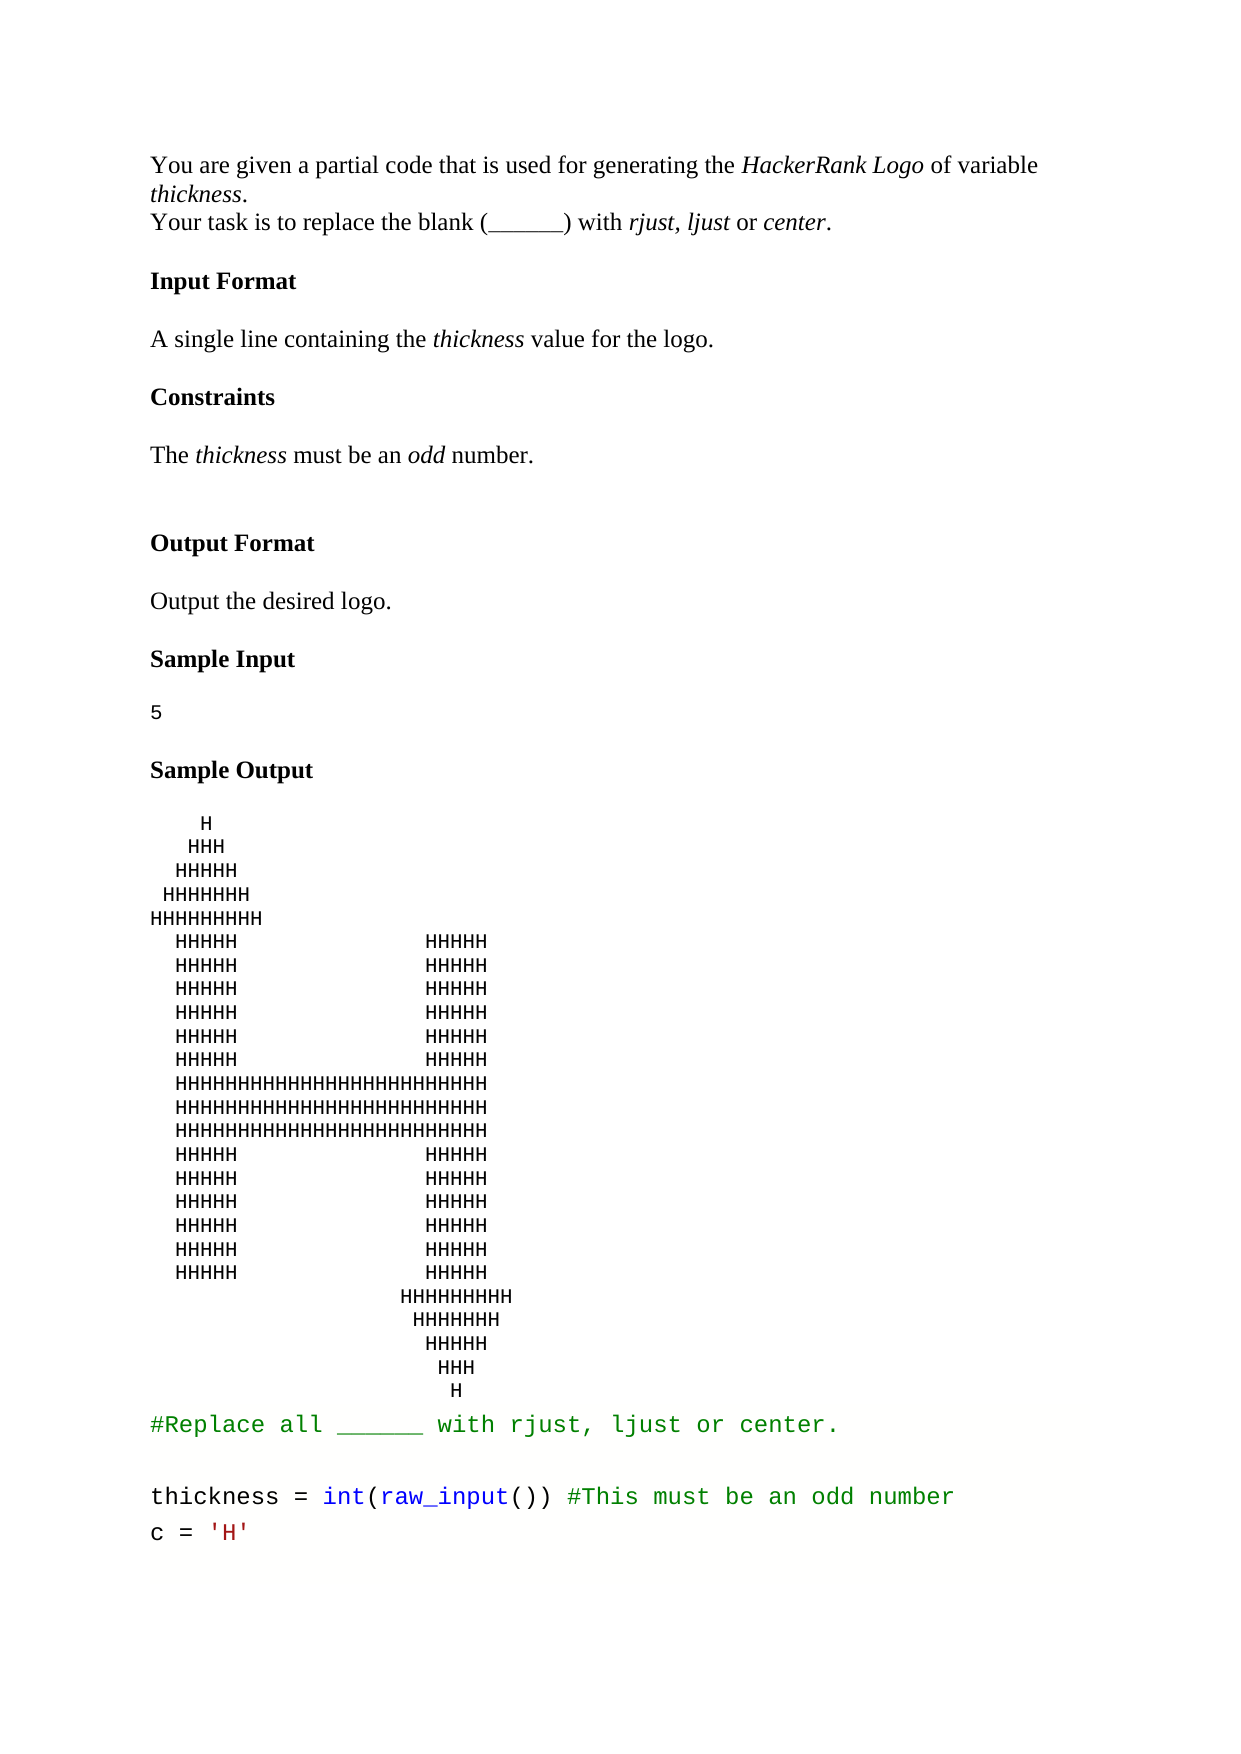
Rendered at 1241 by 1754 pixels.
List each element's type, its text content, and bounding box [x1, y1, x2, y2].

text HHHHH HHHHH [150, 1002, 1090, 1026]
text Input Format [150, 266, 1090, 295]
text HHHHH HHHHH [150, 978, 1090, 1002]
text HHHHH HHHHH [150, 1191, 1090, 1215]
text Sample Input [150, 644, 1090, 673]
text HHH [150, 837, 1090, 860]
text HHHHH HHHHH [150, 1144, 1090, 1168]
text HHHHH HHHHH [150, 931, 1090, 955]
text Constraints [150, 382, 1090, 411]
text HHHHHHHHH [150, 1286, 1090, 1309]
text HHHHHHH [150, 884, 1090, 907]
text HHHHH HHHHH [150, 1026, 1090, 1049]
text HHHHHHH [150, 1309, 1090, 1333]
text The thickness must be an odd number. [150, 440, 1090, 499]
text c = 'H' [150, 1512, 1090, 1548]
text Output Format [150, 528, 1090, 557]
text HHHHH HHHHH [150, 1238, 1090, 1262]
text HHHHHHHHH [150, 907, 1090, 931]
text A single line containing the thickness value for the logo. [150, 324, 1090, 353]
text HHHHH HHHHH [150, 1049, 1090, 1073]
text HHHHH [150, 860, 1090, 884]
text #Replace all ______ with rjust, ljust or center. [150, 1404, 1090, 1440]
text You are given a partial code that is used for generating the HackerRank Logo of variable thickness. Your task is to replace the blank (______) with rjust, ljust or center. [150, 150, 1090, 237]
text HHHHH HHHHH [150, 955, 1090, 978]
text HHHHH HHHHH [150, 1215, 1090, 1238]
text H [150, 813, 1090, 837]
text HHHHH [150, 1333, 1090, 1357]
text HHHHHHHHHHHHHHHHHHHHHHHHH [150, 1097, 1090, 1120]
text Output the desired logo. [150, 586, 1090, 615]
text thickness = int(raw_input()) #This must be an odd number [150, 1476, 1090, 1512]
text HHHHH HHHHH [150, 1168, 1090, 1191]
text 5 [150, 702, 1090, 726]
text HHHHHHHHHHHHHHHHHHHHHHHHH [150, 1120, 1090, 1144]
text H [150, 1380, 1090, 1404]
text HHHHHHHHHHHHHHHHHHHHHHHHH [150, 1073, 1090, 1097]
text HHH [150, 1357, 1090, 1380]
text Sample Output [150, 755, 1090, 784]
text HHHHH HHHHH [150, 1262, 1090, 1286]
